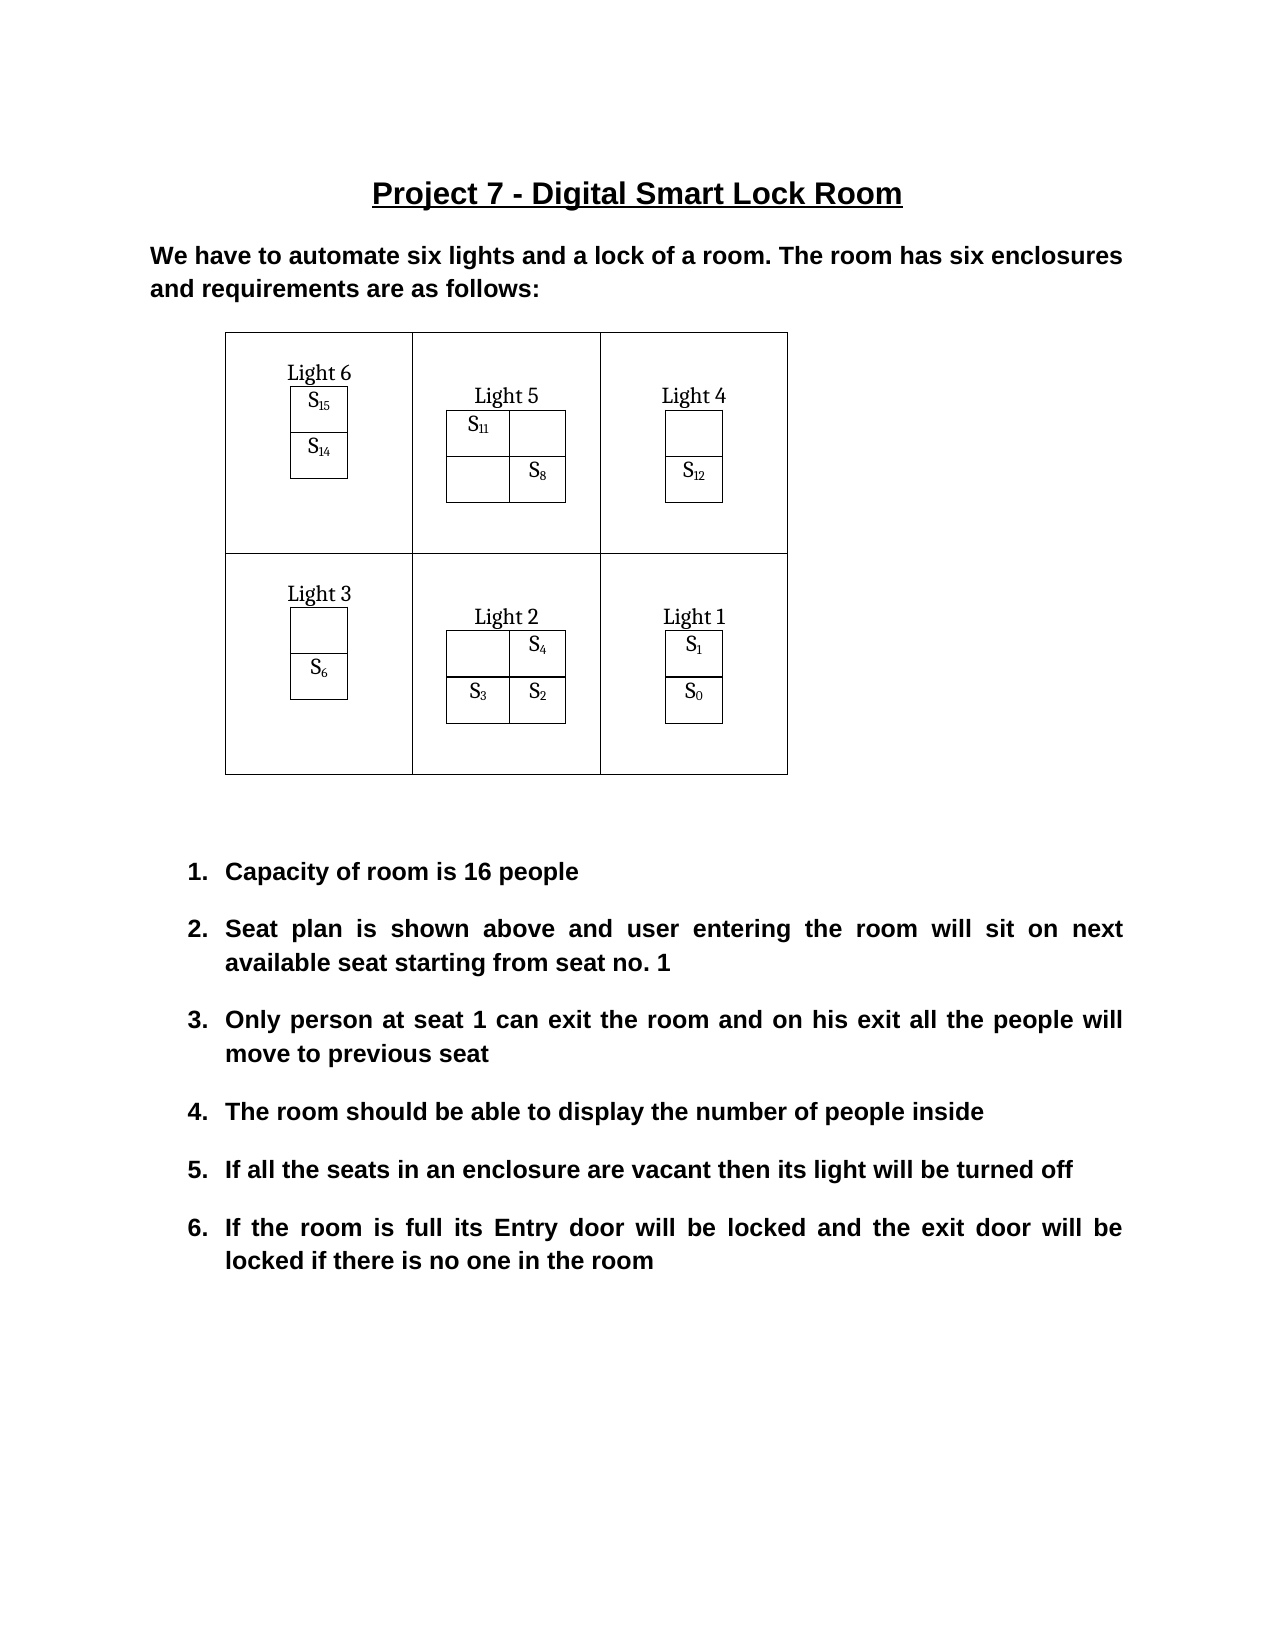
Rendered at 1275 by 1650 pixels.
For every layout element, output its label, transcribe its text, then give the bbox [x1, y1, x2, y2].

table_header Light 6 [226, 333, 412, 553]
table_cell Light 2 [413, 554, 600, 773]
table_cell Light 3 [226, 554, 412, 773]
list Seat plan is shown above and user entering the room will sit on next available seat starting from seat no. 1 [187, 914, 1125, 976]
text We have to automate six lights and a lock of a room. The room has six enclosures and requirements are as follows: [150, 241, 1125, 303]
list Capacity of room is 16 people [187, 856, 1125, 885]
list If all the seats in an enclosure are vacant then its light will be turned off [187, 1154, 1125, 1183]
table_cell Light 1 [601, 554, 787, 773]
list If the room is full its Entry door will be locked and the exit door will be locked if there is no one in the room [187, 1213, 1125, 1274]
list The room should be able to display the number of people inside [187, 1097, 1125, 1125]
table_header Light 5 [413, 333, 600, 553]
list Only person at seat 1 can exit the room and on his exit all the people will move to previous seat [187, 1006, 1125, 1067]
table_header Light 4 [601, 333, 787, 553]
text Project 7 - Digital Smart Lock Room [150, 175, 1125, 211]
